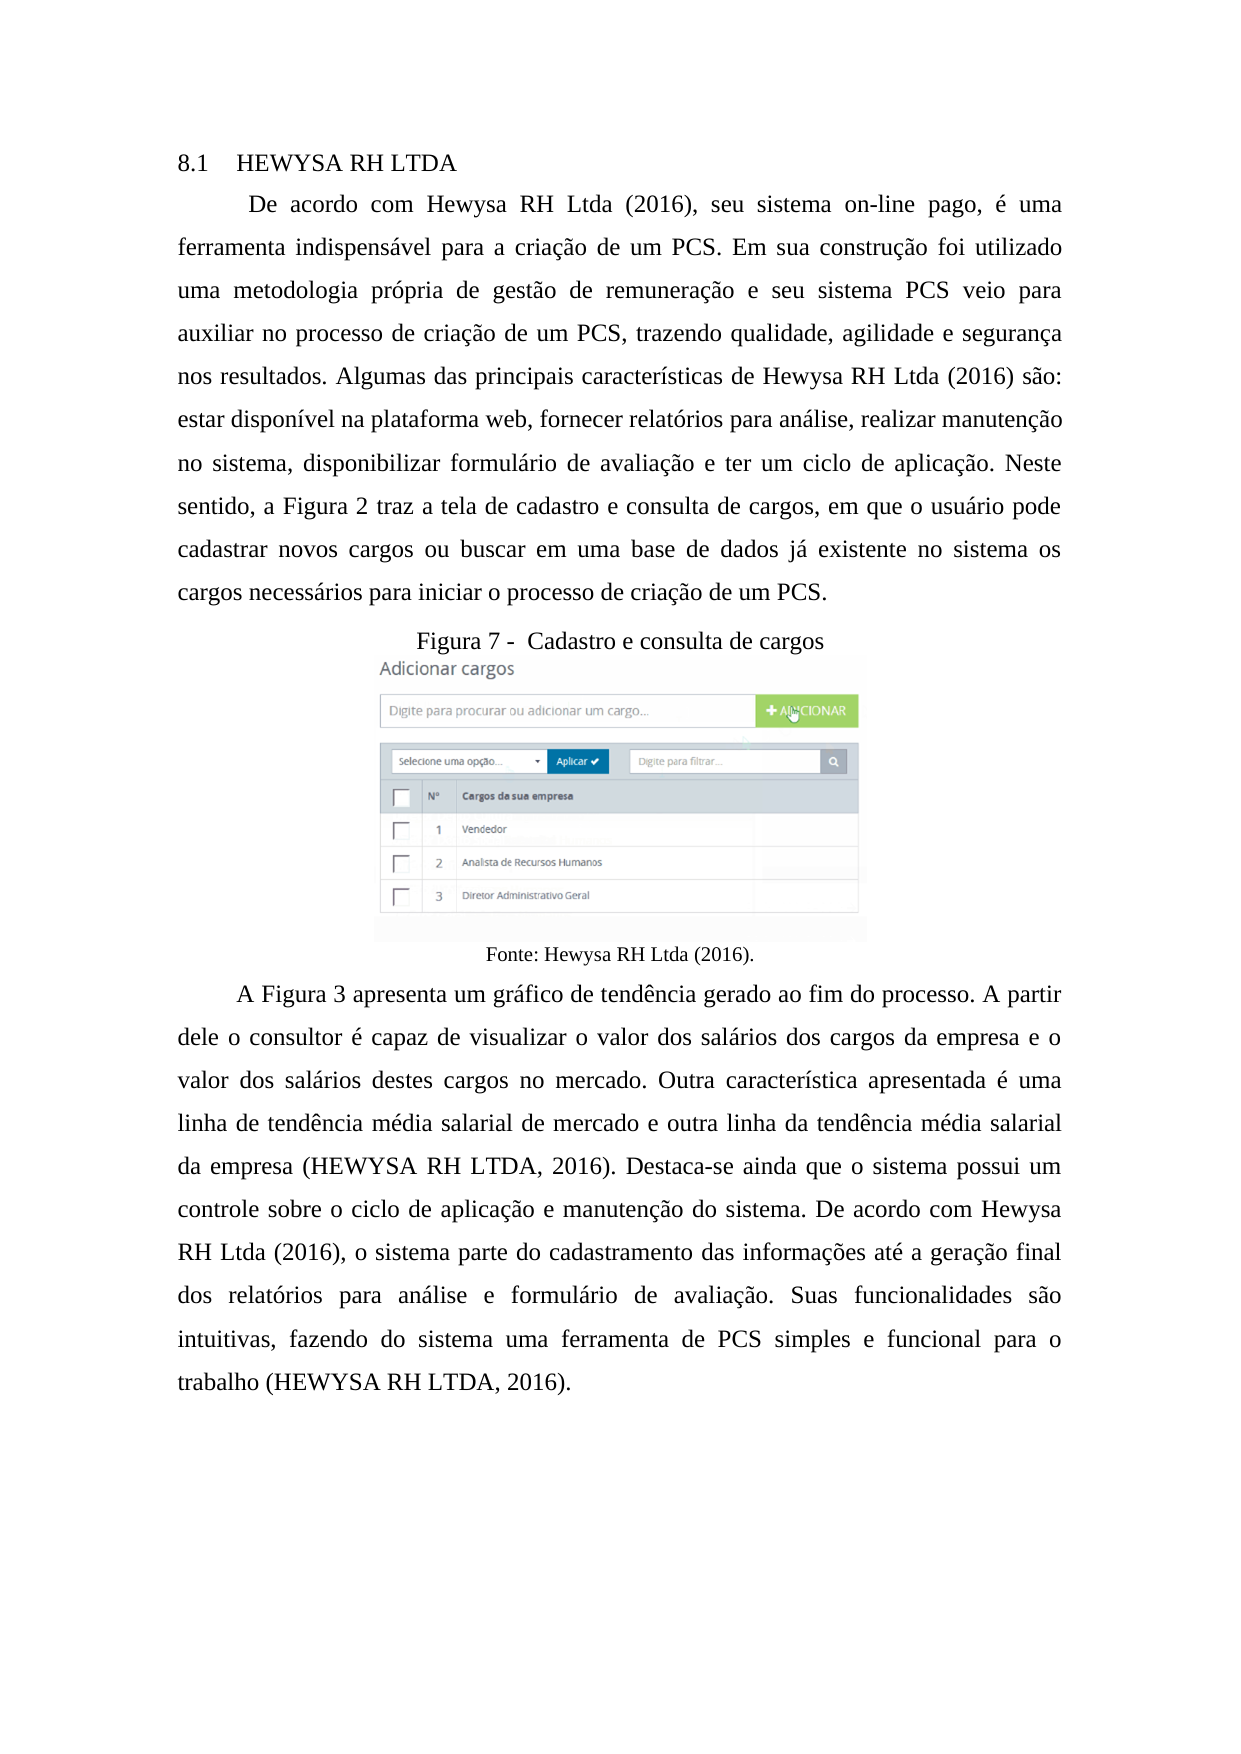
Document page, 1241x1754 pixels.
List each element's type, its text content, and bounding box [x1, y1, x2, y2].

subtitle Hewysa RH Ltda [177, 148, 1063, 176]
text A Figura 3 apresenta um gráfico de tendência gerado ao fim do processo. A partir dele o consultor é capaz de visualizar o valor dos salários dos cargos da empresa e o valor dos salários destes cargos no mercado. Outra característica apresentada é uma linha de tendência média salarial de mercado e outra linha da tendência média salarial da empresa (HEWYSA RH LTDA, 2016). Destaca-se ainda que o sistema possui um controle sobre o ciclo de aplicação e manutenção do sistema. De acordo com Hewysa RH Ltda (2016), o sistema parte do cadastramento das informações até a geração final dos relatórios para análise e formulário de avaliação. Suas funcionalidades são intuitivas, fazendo do sistema uma ferramenta de PCS simples e funcional para o trabalho (HEWYSA RH LTDA, 2016). [177, 979, 1063, 1396]
picture [374, 655, 867, 942]
text De acordo com Hewysa RH Ltda (2016), seu sistema on-line pago, é uma ferramenta indispensável para a criação de um PCS. Em sua construção foi utilizado uma metodologia própria de gestão de remuneração e seu sistema PCS veio para auxiliar no processo de criação de um PCS, trazendo qualidade, agilidade e segurança nos resultados. Algumas das principais características de Hewysa RH Ltda (2016) são: estar disponível na plataforma web, fornecer relatórios para análise, realizar manutenção no sistema, disponibilizar formulário de avaliação e ter um ciclo de aplicação. Neste sentido, a Figura 2 traz a tela de cadastro e consulta de cargos, em que o usuário pode cadastrar novos cargos ou buscar em uma base de dados já existente no sistema os cargos necessários para iniciar o processo de criação de um PCS. [177, 189, 1063, 606]
text Fonte: Hewysa RH Ltda (2016). [177, 942, 1063, 966]
